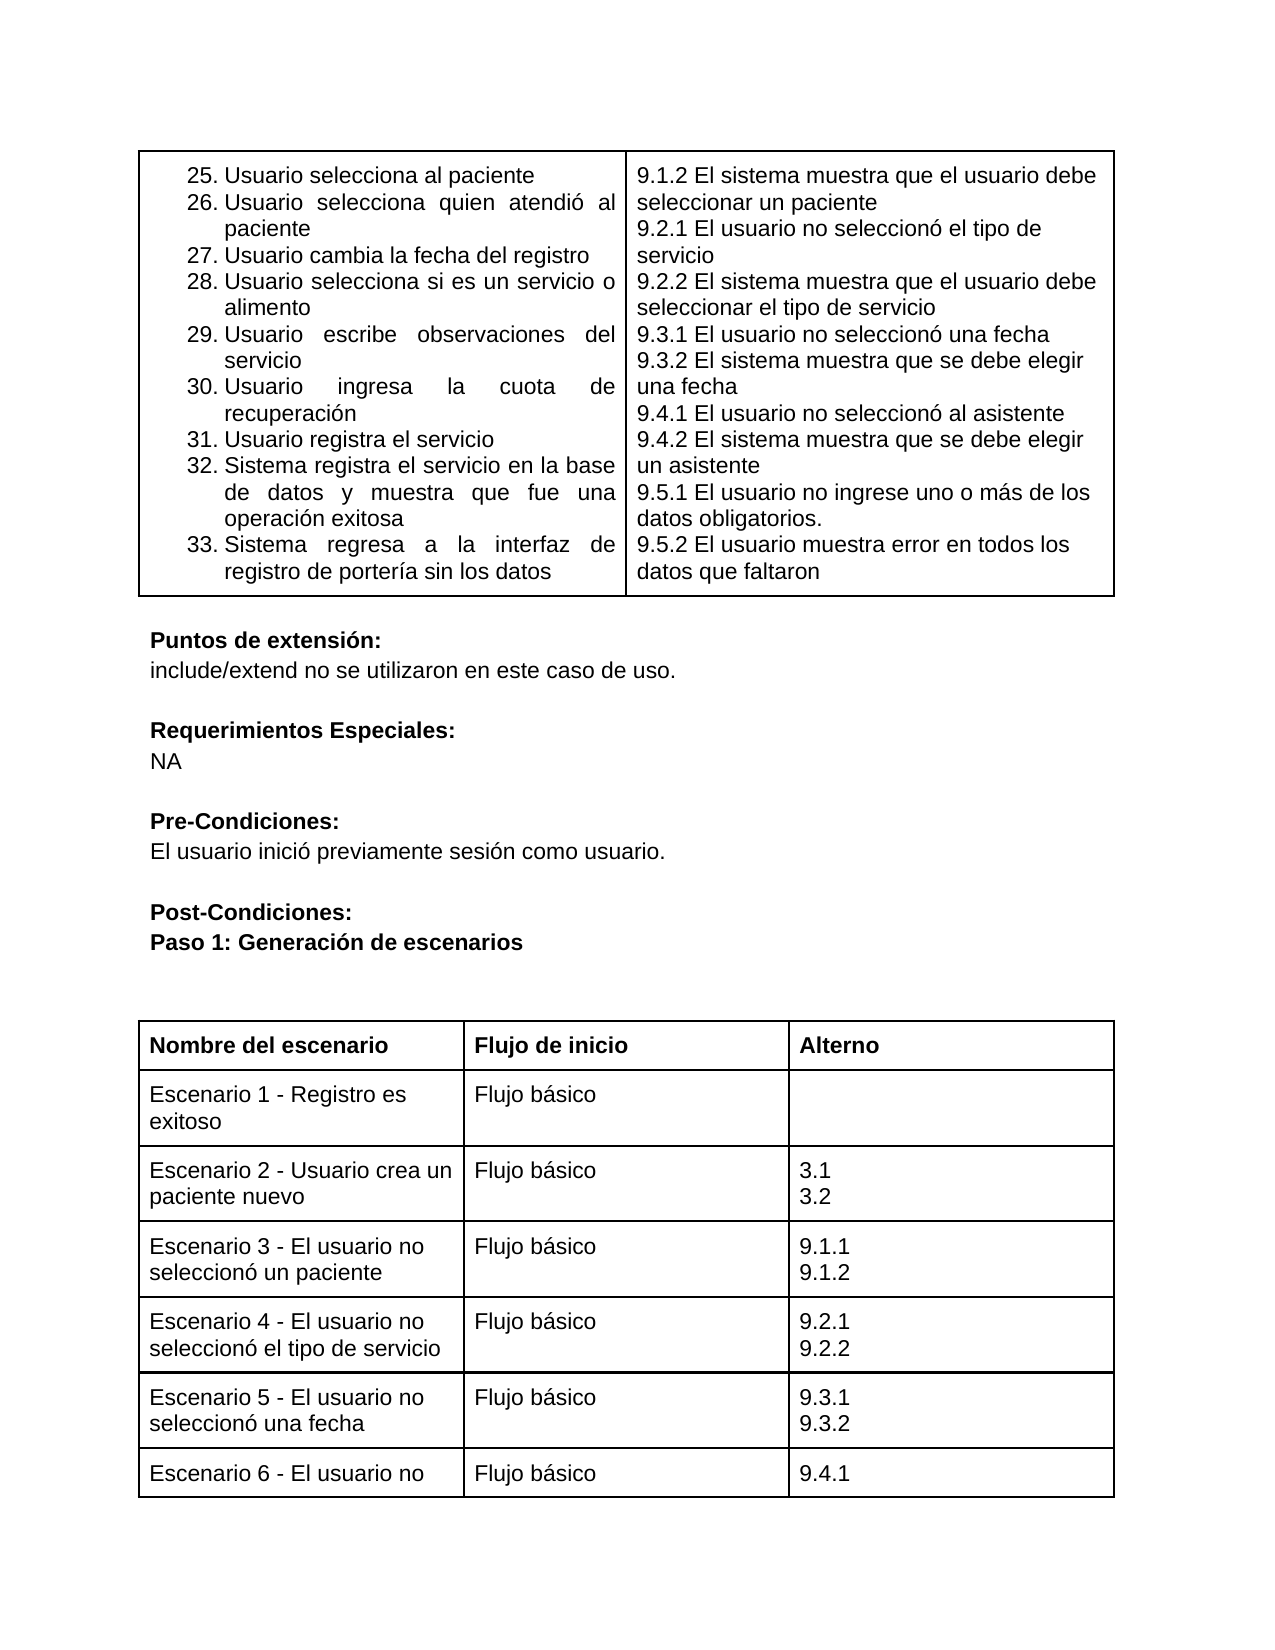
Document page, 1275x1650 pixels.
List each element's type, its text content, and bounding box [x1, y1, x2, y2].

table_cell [140, 1449, 463, 1496]
table_cell 9.4.1 9.4.2 [790, 1449, 1113, 1496]
table_cell Flujo básico [465, 1298, 788, 1371]
table_cell Escenario 5 - El usuario no seleccionó una fecha [140, 1374, 463, 1447]
text Paso 1: Generación de escenarios [150, 929, 1125, 955]
text NA [150, 748, 1125, 774]
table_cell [627, 152, 1113, 594]
text include/extend no se utilizaron en este caso de uso. [150, 657, 1125, 683]
text Pre-Condiciones: [150, 808, 1125, 834]
table_cell Flujo básico [465, 1449, 788, 1496]
table_cell Flujo básico [465, 1374, 788, 1447]
table_header Nombre del escenario [140, 1022, 463, 1069]
table_cell [790, 1071, 1113, 1144]
table_cell Escenario 1 - Registro es exitoso [140, 1071, 463, 1144]
table_cell 9.1.1 9.1.2 [790, 1222, 1113, 1296]
text El usuario inició previamente sesión como usuario. [150, 838, 1125, 865]
table_cell 9.2.1 9.2.2 [790, 1298, 1113, 1371]
text Puntos de extensión: [150, 627, 1125, 653]
table_cell 3.1 3.2 [790, 1147, 1113, 1220]
table_header Flujo de inicio [465, 1022, 788, 1069]
table_header Alterno [790, 1022, 1113, 1069]
table_cell Escenario 4 - El usuario no seleccionó el tipo de servicio [140, 1298, 463, 1371]
text Post-Condiciones: [150, 899, 1125, 925]
table_cell Escenario 2 - Usuario crea un paciente nuevo [140, 1147, 463, 1220]
table_cell Escenario 3 - El usuario no seleccionó un paciente [140, 1222, 463, 1296]
table_cell Flujo básico [465, 1071, 788, 1144]
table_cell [140, 152, 625, 594]
table_cell 9.3.1 9.3.2 [790, 1374, 1113, 1447]
table_cell Flujo básico [465, 1222, 788, 1296]
table_cell Flujo básico [465, 1147, 788, 1220]
text Requerimientos Especiales: [150, 717, 1125, 744]
